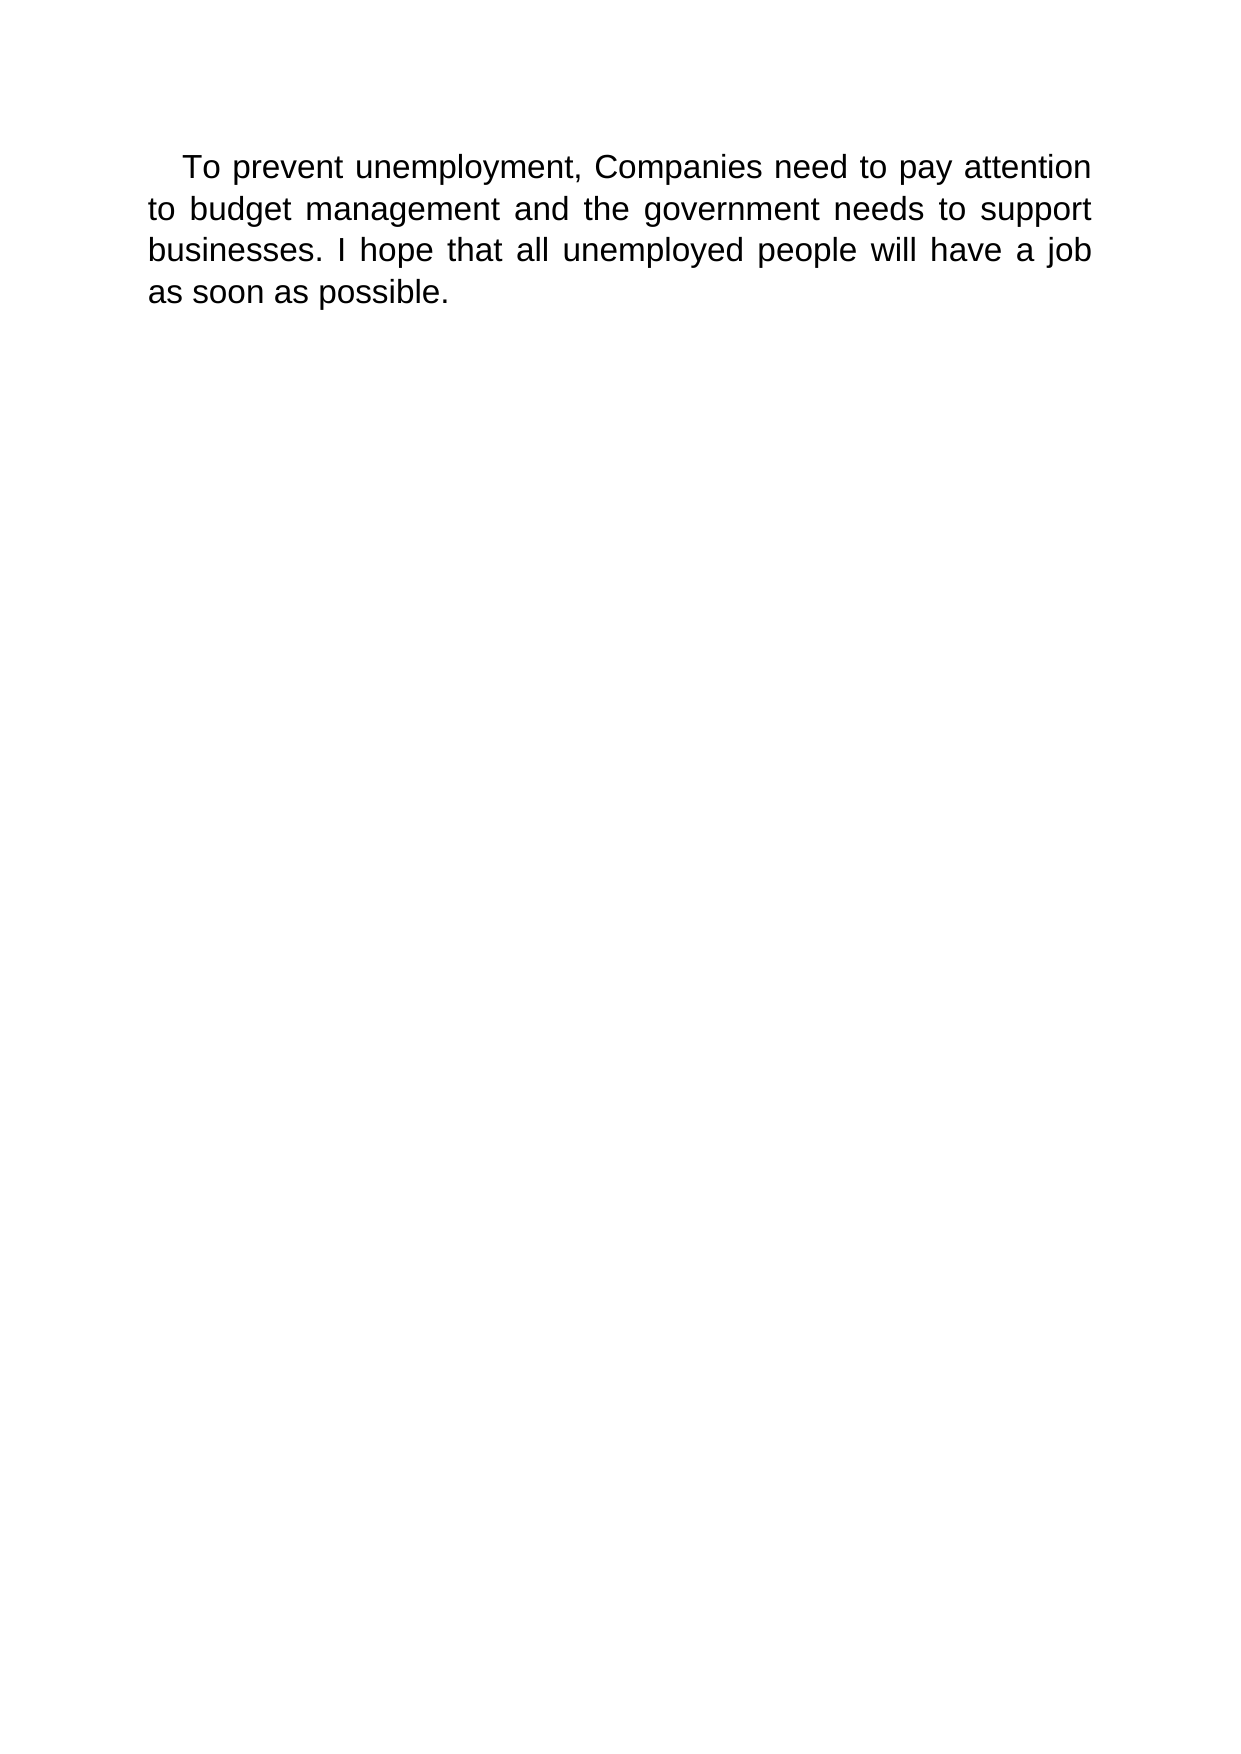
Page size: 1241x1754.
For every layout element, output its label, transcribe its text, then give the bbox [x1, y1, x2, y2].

text To prevent unemployment, Companies need to pay attention to budget management and the government needs to support businesses. I hope that all unemployed people will have a job as soon as possible. [148, 148, 1093, 310]
